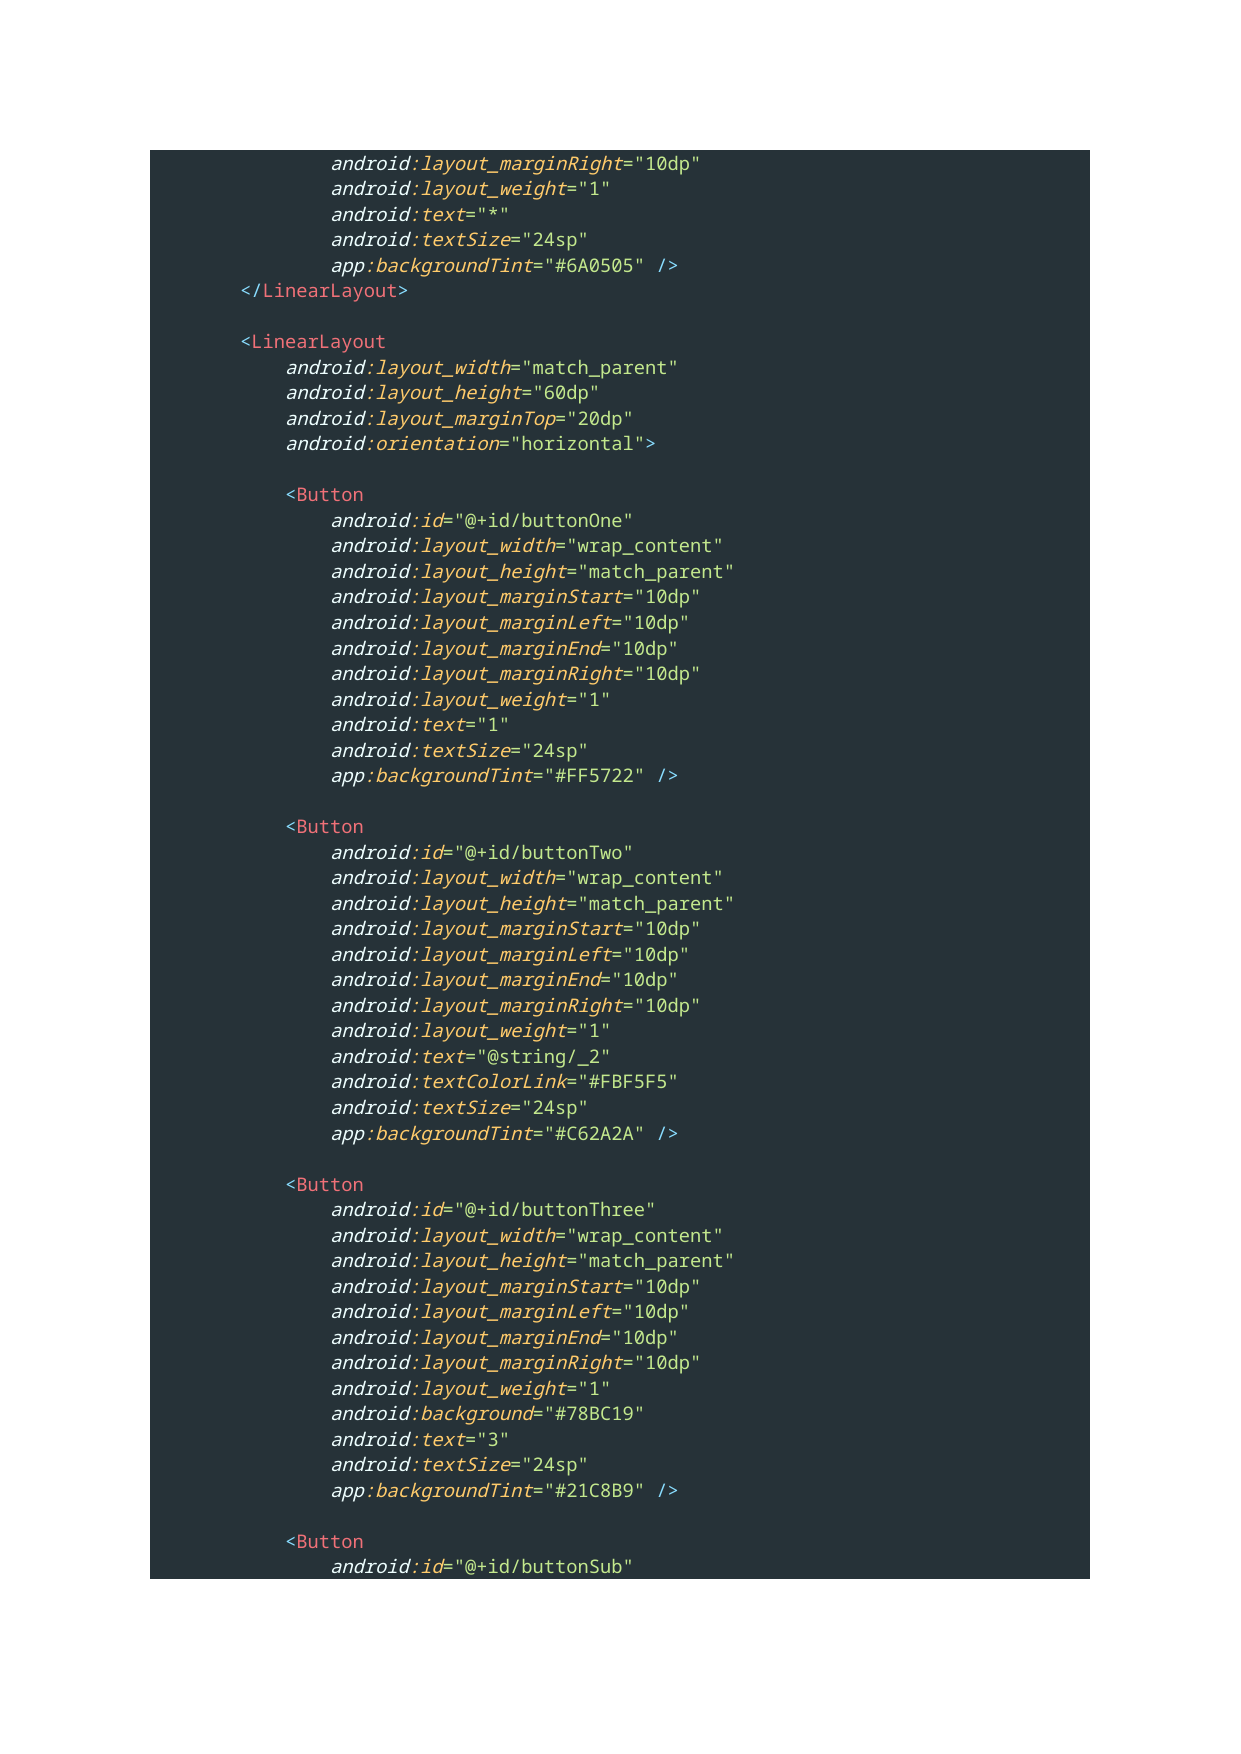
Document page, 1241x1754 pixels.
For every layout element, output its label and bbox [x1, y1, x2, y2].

text [150, 150, 1090, 1579]
